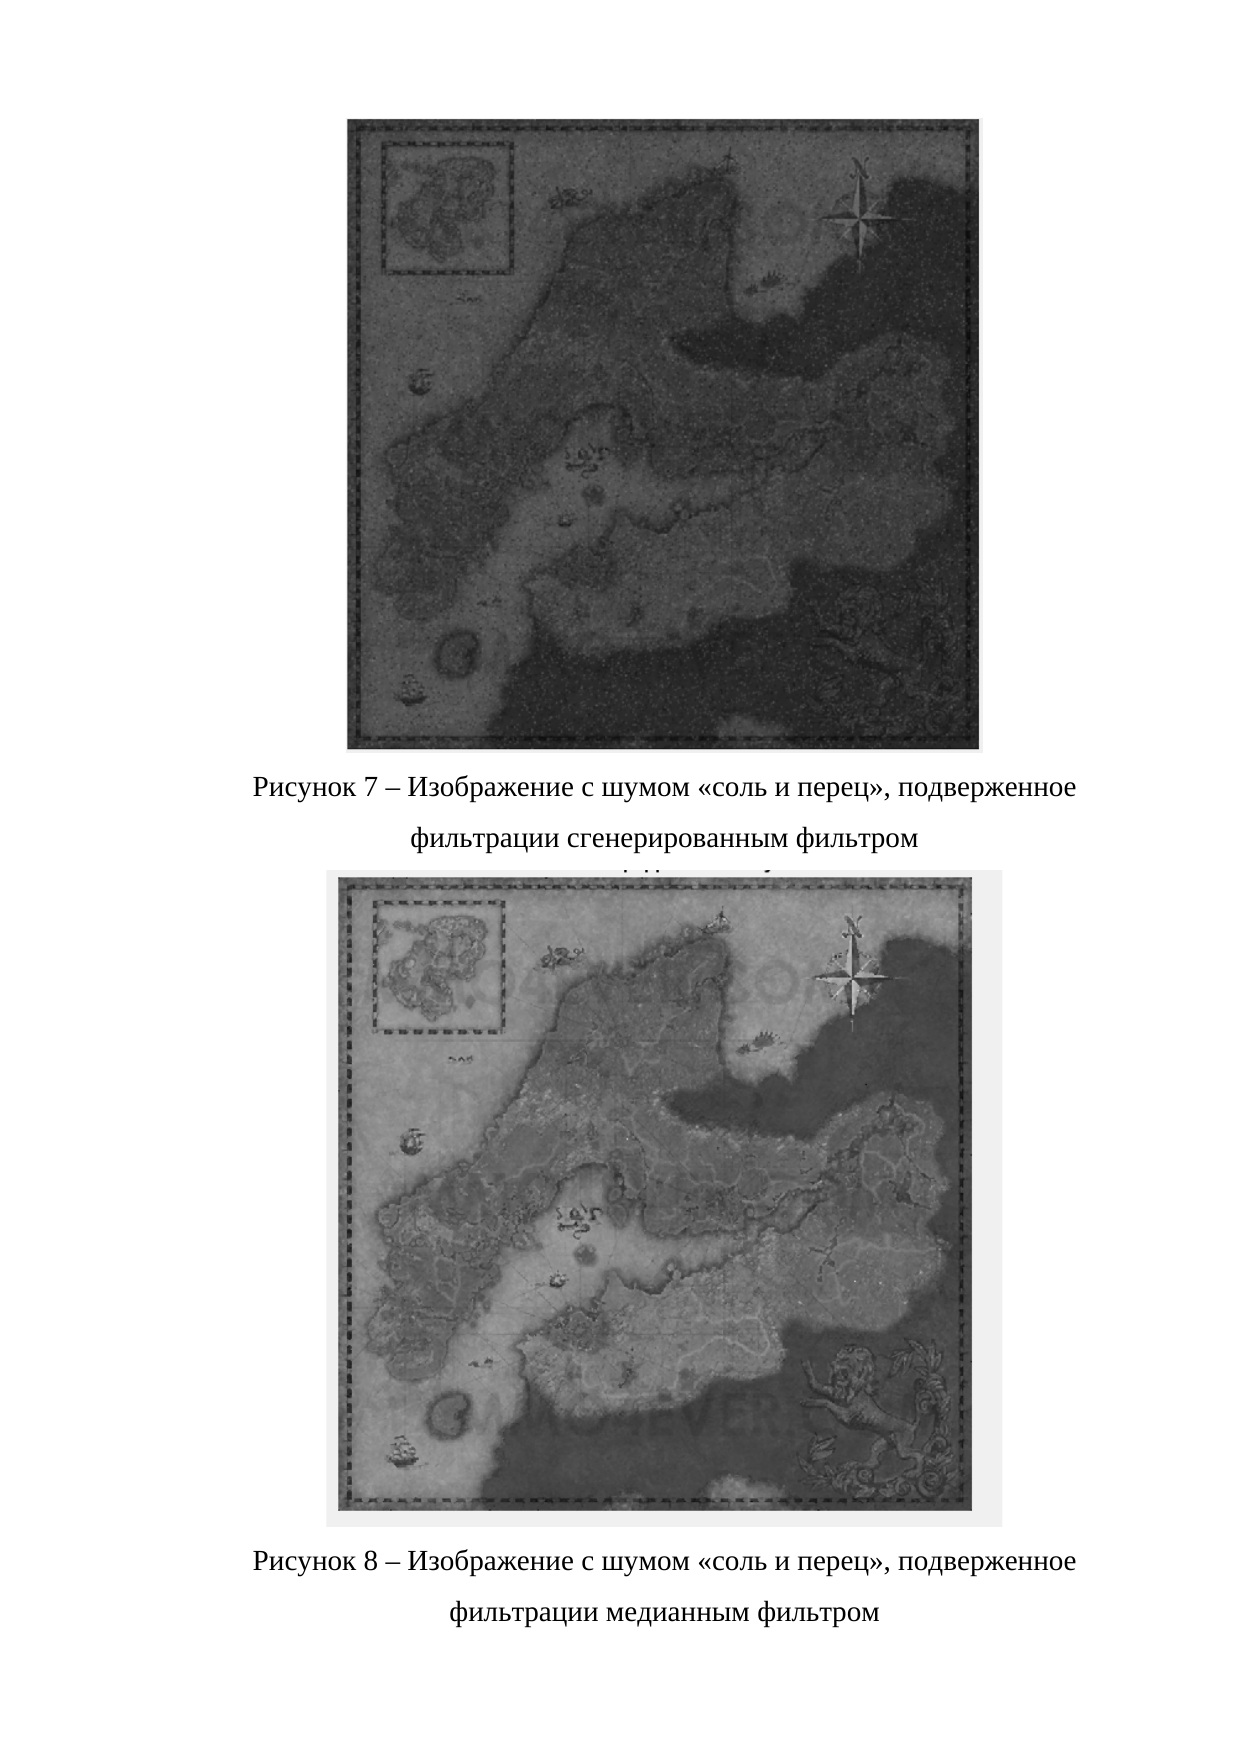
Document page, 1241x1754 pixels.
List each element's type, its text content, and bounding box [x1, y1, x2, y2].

picture [326, 870, 1003, 1527]
text Рисунок 7 – Изображение с шумом «соль и перец», подверженное фильтрации сгенерированным фильтром [177, 769, 1152, 853]
picture [345, 118, 983, 753]
text Рисунок 8 – Изображение с шумом «соль и перец», подверженное фильтрации медианным фильтром [177, 1543, 1152, 1627]
